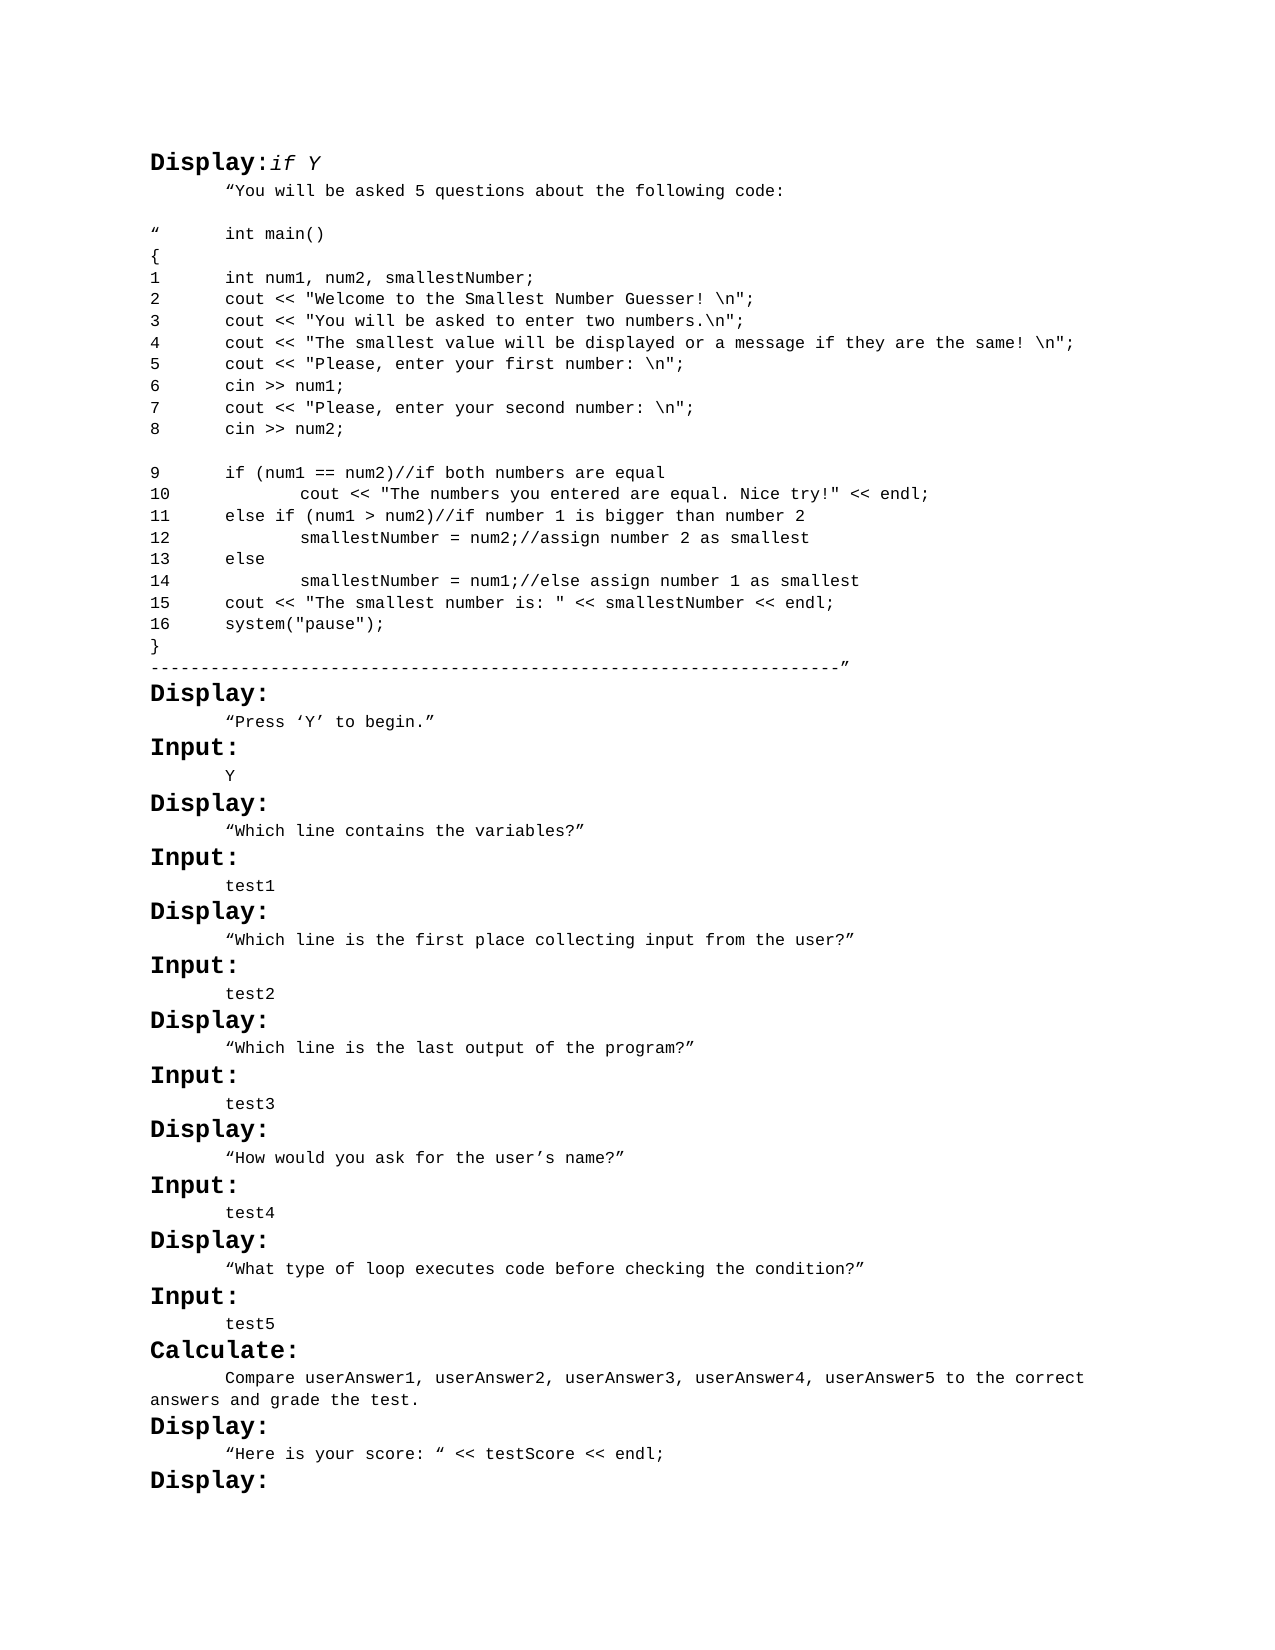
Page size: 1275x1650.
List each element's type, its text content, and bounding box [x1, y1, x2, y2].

text Display: [150, 1007, 1125, 1036]
text 8 cin >> num2; [150, 421, 1125, 440]
text “What type of loop executes code before checking the condition?” [150, 1260, 1125, 1279]
text Display: [150, 1468, 1125, 1496]
text Input: [150, 1172, 1125, 1201]
text Display: [150, 681, 1125, 709]
text 13 else [150, 551, 1125, 570]
text 7 cout << "Please, enter your second number: \n"; [150, 399, 1125, 418]
text 1 int num1, num2, smallestNumber; [150, 269, 1125, 288]
text Calculate: [150, 1338, 1125, 1366]
text test5 [150, 1316, 1125, 1335]
text 6 cin >> num1; [150, 377, 1125, 396]
text “Which line is the last output of the program?” [150, 1040, 1125, 1058]
text Compare userAnswer1, userAnswer2, userAnswer3, userAnswer4, userAnswer5 to the correct answers and grade the test. [150, 1370, 1125, 1411]
text “Which line is the first place collecting input from the user?” [150, 931, 1125, 950]
text 14 smallestNumber = num1;//else assign number 1 as smallest [150, 572, 1125, 591]
text Y [150, 767, 1125, 786]
text Display: [150, 1413, 1125, 1442]
text Display: [150, 791, 1125, 819]
text Display:if Y [150, 150, 1125, 178]
text 4 cout << "The smallest value will be displayed or a message if they are the same! \n"; [150, 334, 1125, 353]
text Input: [150, 1063, 1125, 1091]
text ---------------------------------------------------------------------” [150, 659, 1125, 678]
text 15 cout << "The smallest number is: " << smallestNumber << endl; [150, 594, 1125, 613]
text } [150, 637, 1125, 656]
text “Press ‘Y’ to begin.” [150, 713, 1125, 732]
text test1 [150, 877, 1125, 896]
text “Here is your score: “ << testScore << endl; [150, 1446, 1125, 1465]
text 2 cout << "Welcome to the Smallest Number Guesser! \n"; [150, 291, 1125, 310]
text { [150, 247, 1125, 266]
text test3 [150, 1095, 1125, 1114]
text Display: [150, 1228, 1125, 1256]
text “You will be asked 5 questions about the following code: [150, 182, 1125, 201]
text “ int main() [150, 226, 1125, 245]
text “How would you ask for the user’s name?” [150, 1149, 1125, 1168]
text Input: [150, 1283, 1125, 1312]
text 3 cout << "You will be asked to enter two numbers.\n"; [150, 312, 1125, 331]
text “Which line contains the variables?” [150, 823, 1125, 842]
text 9 if (num1 == num2)//if both numbers are equal [150, 464, 1125, 483]
text 16 system("pause"); [150, 616, 1125, 635]
text 5 cout << "Please, enter your first number: \n"; [150, 356, 1125, 375]
text Input: [150, 845, 1125, 873]
text Display: [150, 899, 1125, 927]
text test2 [150, 986, 1125, 1004]
text 11 else if (num1 > num2)//if number 1 is bigger than number 2 [150, 507, 1125, 526]
text 10 cout << "The numbers you entered are equal. Nice try!" << endl; [150, 486, 1125, 505]
text 12 smallestNumber = num2;//assign number 2 as smallest [150, 529, 1125, 548]
text Input: [150, 953, 1125, 981]
text Input: [150, 735, 1125, 763]
text Display: [150, 1117, 1125, 1145]
text test4 [150, 1205, 1125, 1224]
